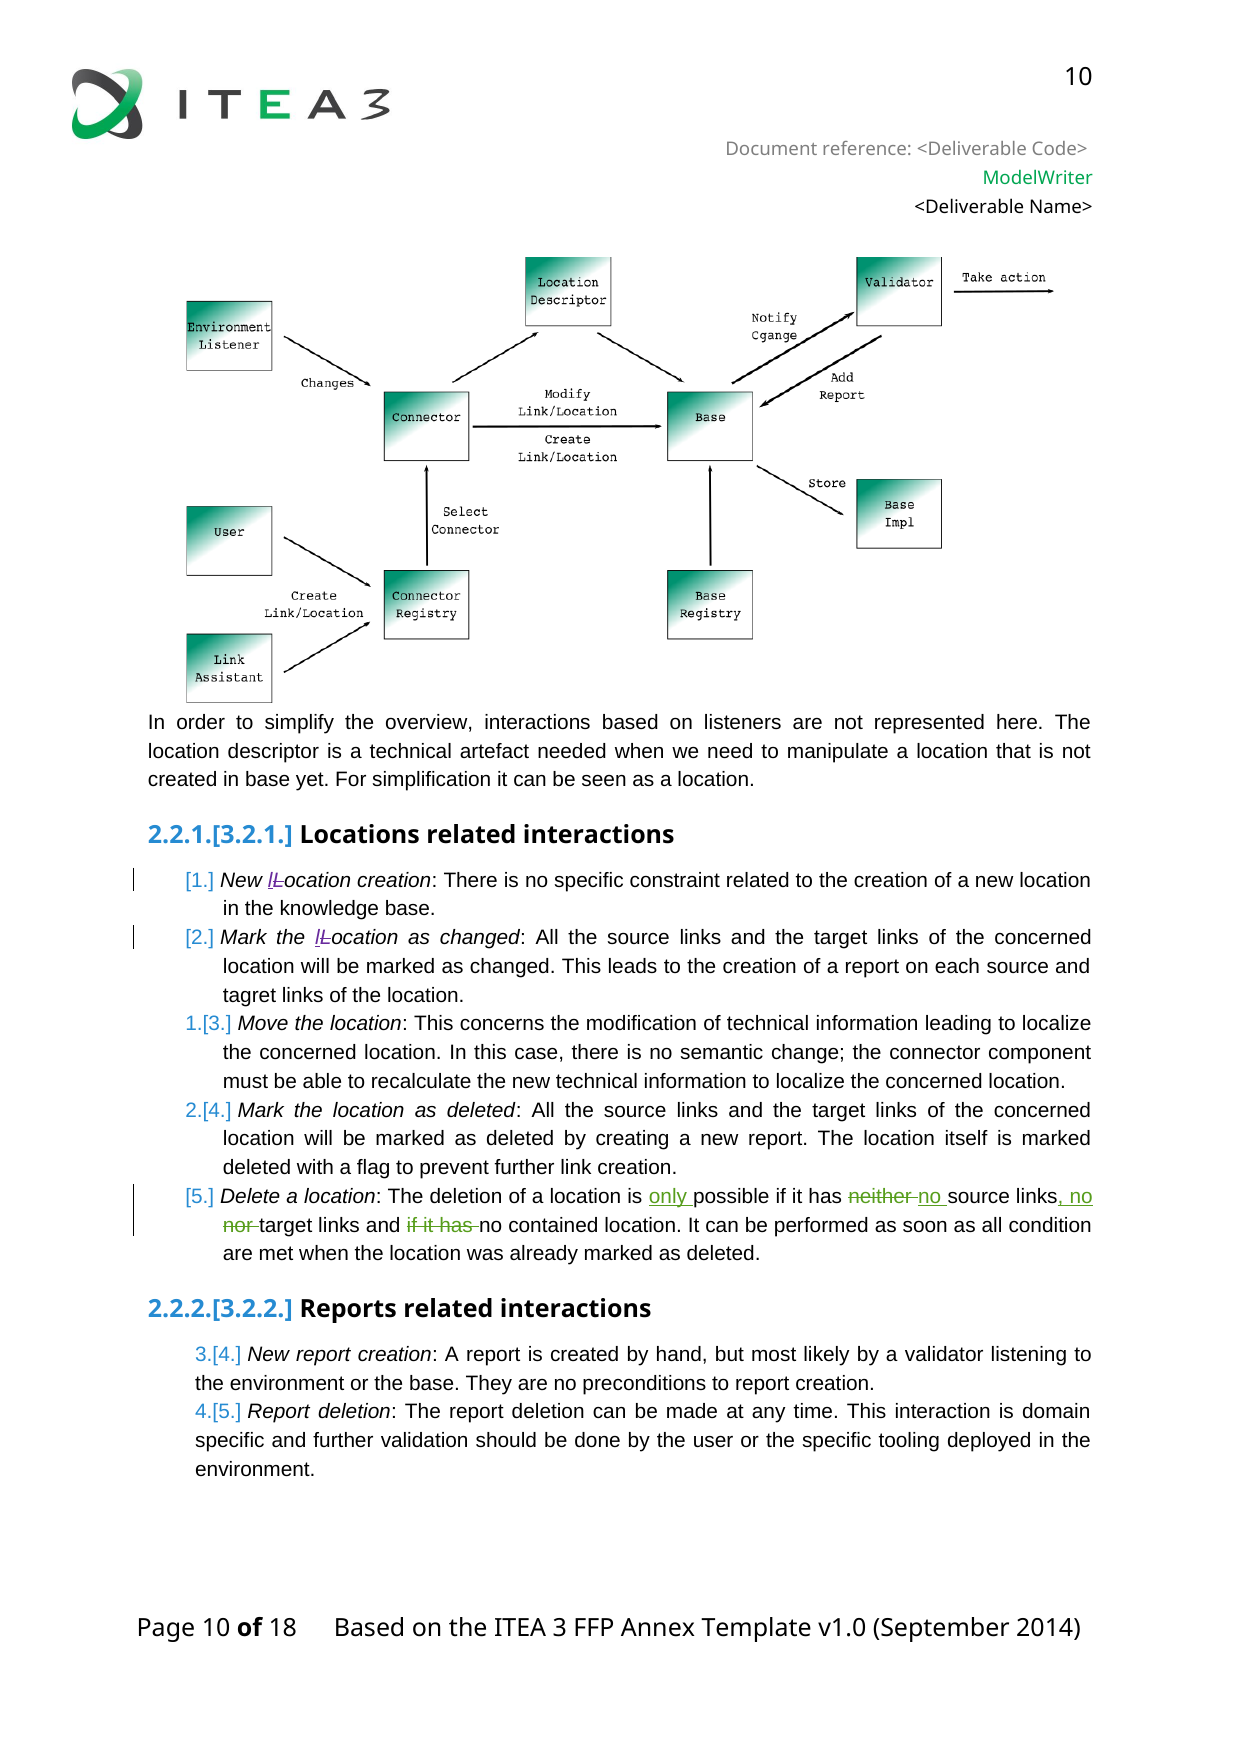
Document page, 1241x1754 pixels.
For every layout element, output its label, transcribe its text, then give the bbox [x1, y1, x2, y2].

list Mark the location as deleted: All the source links and the target links of the concerned location will be marked as deleted by creating a new report. The location itself is marked deleted with a flag to prevent further link creation. [185, 1097, 1092, 1179]
list Delete a location: The deletion of a location is possible if it has source linkstarget links and no contained location. It can be performed as soon as all condition are met when the location was already marked as deleted. [185, 1184, 1092, 1265]
list Reports related interactions [148, 1291, 1092, 1325]
picture [0, 0, 442, 198]
text In order to simplify the overview, interactions based on listeners are not represented here. The location descriptor is a technical artefact needed when we need to manipulate a location that is not created in base yet. For simplification it can be seen as a location. [148, 710, 1092, 791]
list Move the location: This concerns the modification of technical information leading to localize the concerned location. In this case, there is no semantic change; the connector component must be able to recalculate the new technical information to localize the concerned location. [185, 1011, 1092, 1093]
list Report deletion: The report deletion can be made at any time. This interaction is domain specific and further validation should be done by the user or the specific tooling deployed in the environment. [195, 1399, 1092, 1481]
list Locations related interactions [148, 817, 1092, 851]
list New report creation: A report is created by hand, but most likely by a validator listening to the environment or the base. They are no preconditions to report creation. [195, 1342, 1092, 1394]
list Mark the ocation as changed: All the source links and the target links of the concerned location will be marked as changed. This leads to the creation of a report on each source and tagret links of the location. [185, 925, 1092, 1006]
list New ocation creation: There is no specific constraint related to the creation of a new location in the knowledge base. [185, 867, 1092, 920]
picture [186, 257, 1054, 703]
